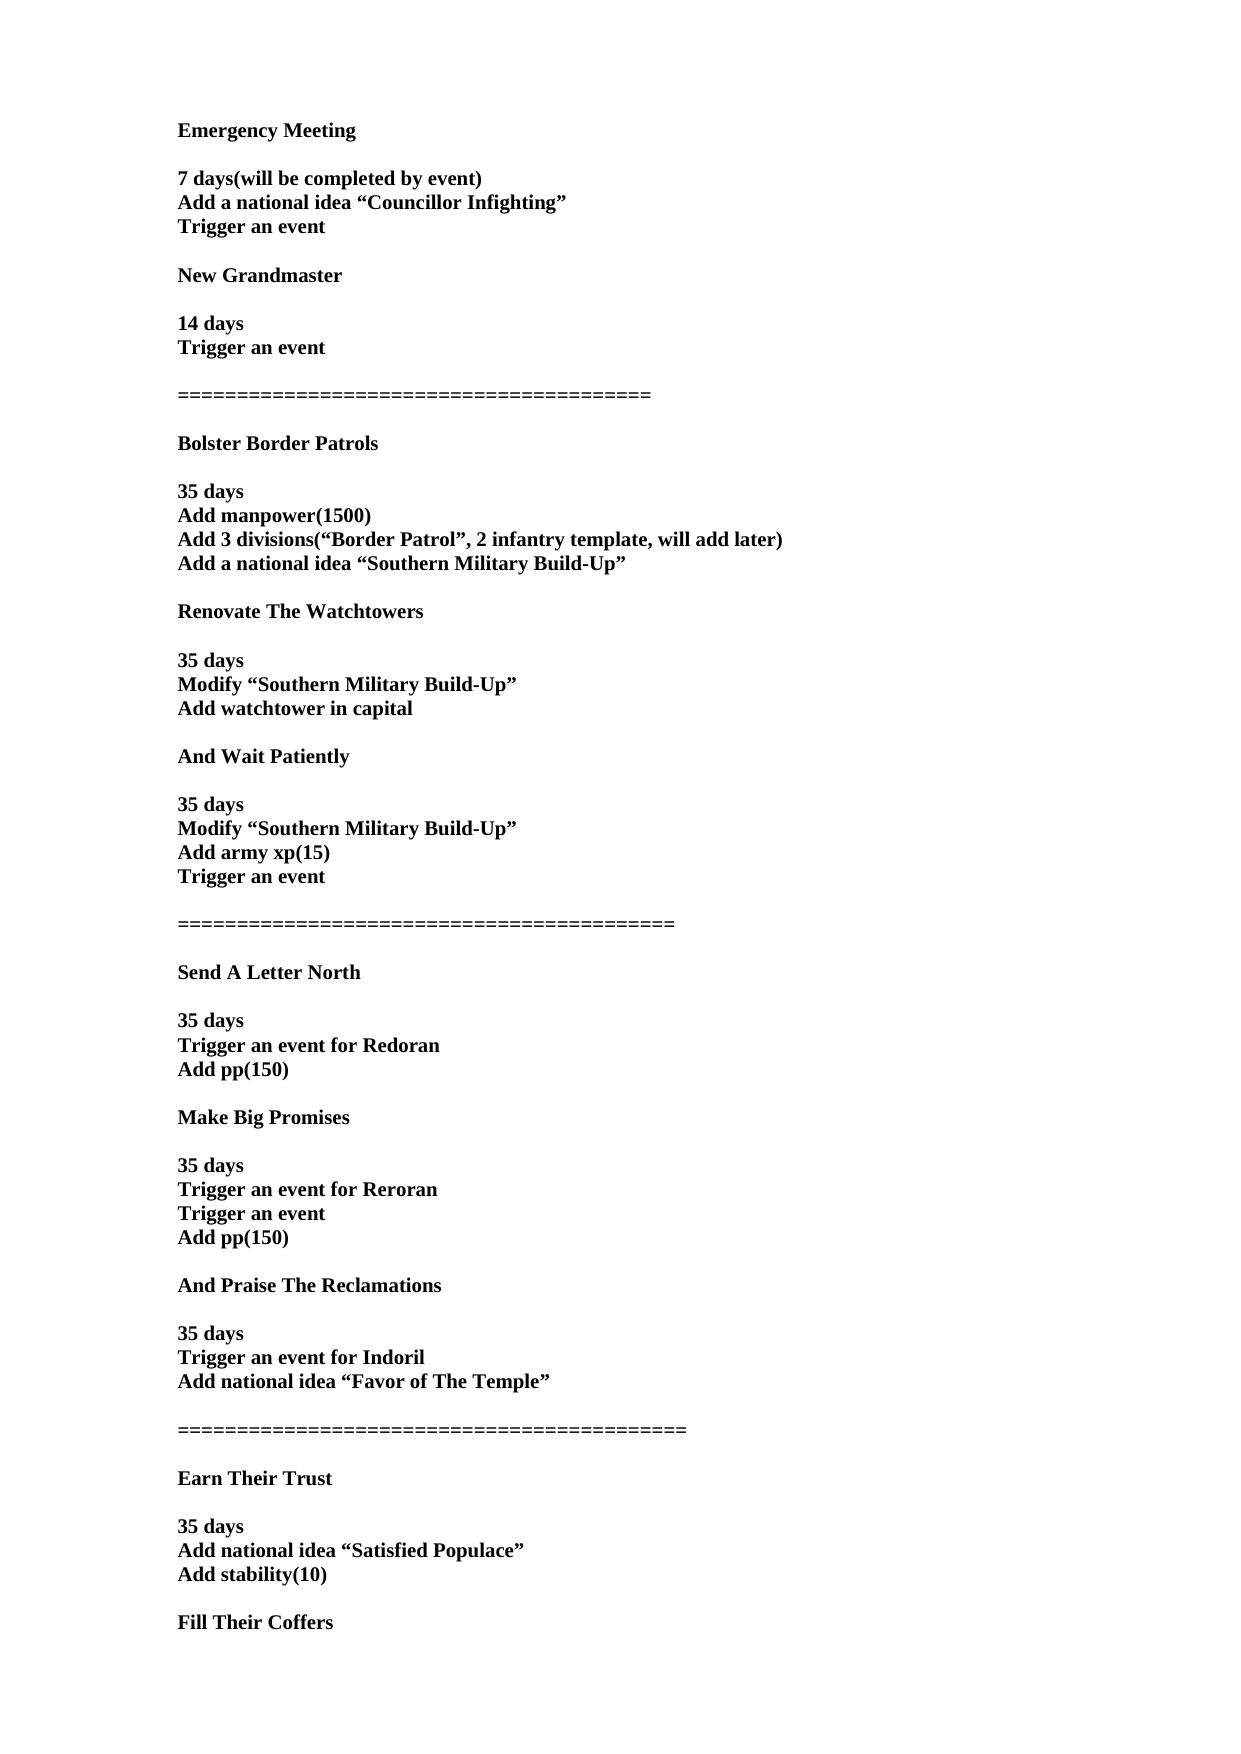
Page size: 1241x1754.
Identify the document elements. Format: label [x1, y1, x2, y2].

text [177, 118, 1152, 1634]
